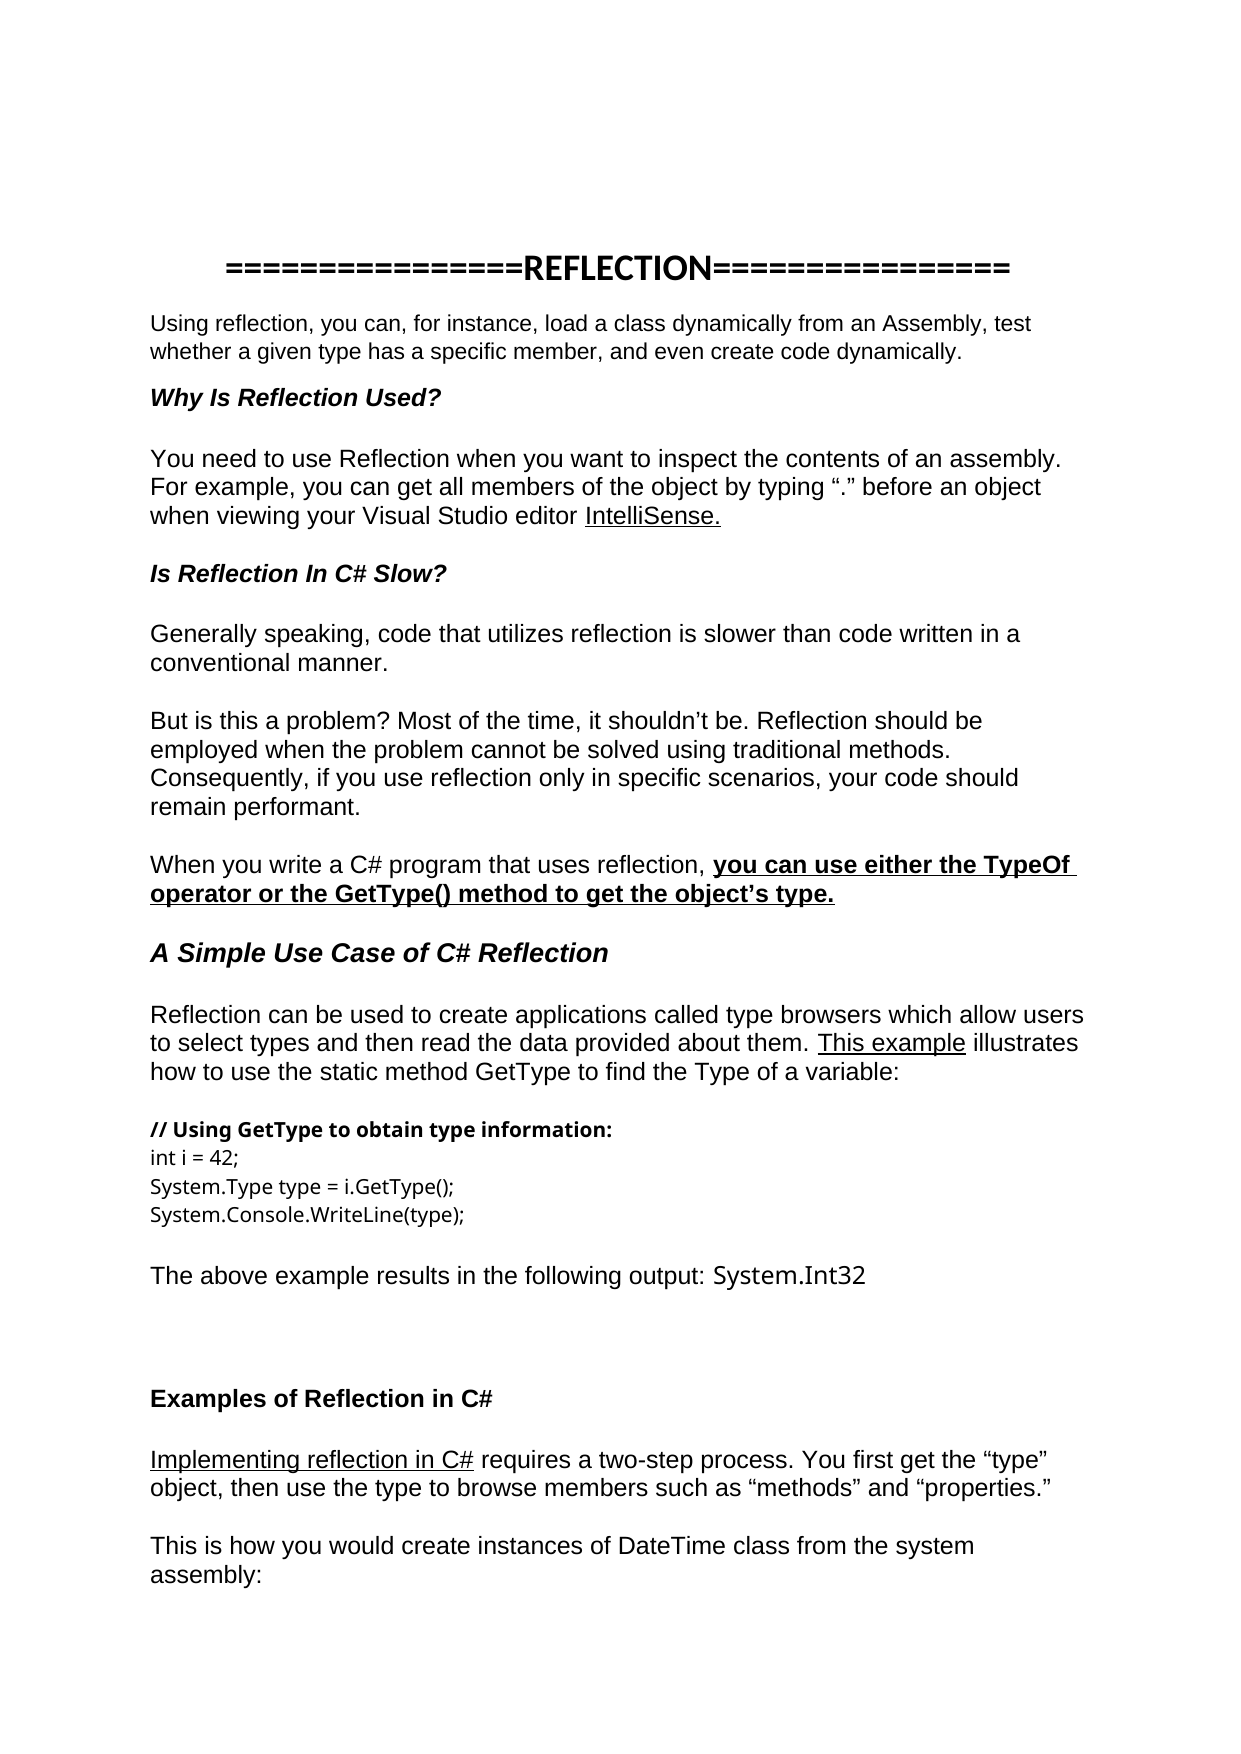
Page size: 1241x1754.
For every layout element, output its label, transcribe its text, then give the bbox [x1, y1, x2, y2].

text int i = 42; [150, 1143, 1090, 1172]
text // Using GetType to obtain type information: [150, 1115, 1090, 1143]
subtitle A Simple Use Case of C# Reflection [150, 937, 1090, 968]
text When you write a C# program that uses reflection, you can use either the TypeOf operator or the GetType() method to get the object’s type. [835, 850, 1090, 908]
subtitle Is Reflection In C# Slow? [150, 559, 1090, 588]
text This is how you would create instances of DateTime class from the system assembly: [150, 1531, 1090, 1589]
subtitle Examples of Reflection in C# [150, 1384, 1090, 1413]
text System.Console.WriteLine(type); [150, 1200, 1090, 1229]
text Reflection can be used to create applications called type browsers which allow users to select types and then read the data provided about them. This example illustrates how to use the static method GetType to find the Type of a variable: [150, 1000, 1090, 1086]
subtitle Why Is Reflection Used? [150, 383, 1090, 412]
text But is this a problem? Most of the time, it shouldn’t be. Reflection should be employed when the problem cannot be solved using traditional methods. Consequently, if you use reflection only in specific scenarios, your code should remain performant. [150, 706, 1090, 821]
text System.Type type = i.GetType(); [150, 1172, 1090, 1200]
text You need to use Reflection when you want to inspect the contents of an assembly. For example, you can get all members of the object by typing “.” before an object when viewing your Visual Studio editor IntelliSense. [150, 444, 1090, 530]
text Generally speaking, code that utilizes reflection is slower than code written in a conventional manner. [150, 619, 1090, 677]
text The above example results in the following output: System.Int32 [150, 1258, 1090, 1292]
text Implementing reflection in C# requires a two-step process. You first get the “type” object, then use the type to browse members such as “methods” and “properties.” [150, 1445, 1090, 1502]
text ================REFLECTION================ [150, 244, 1090, 289]
text Using reflection, you can, for instance, load a class dynamically from an Assembly, test whether a given type has a specific member, and even create code dynamically. [150, 310, 1090, 365]
